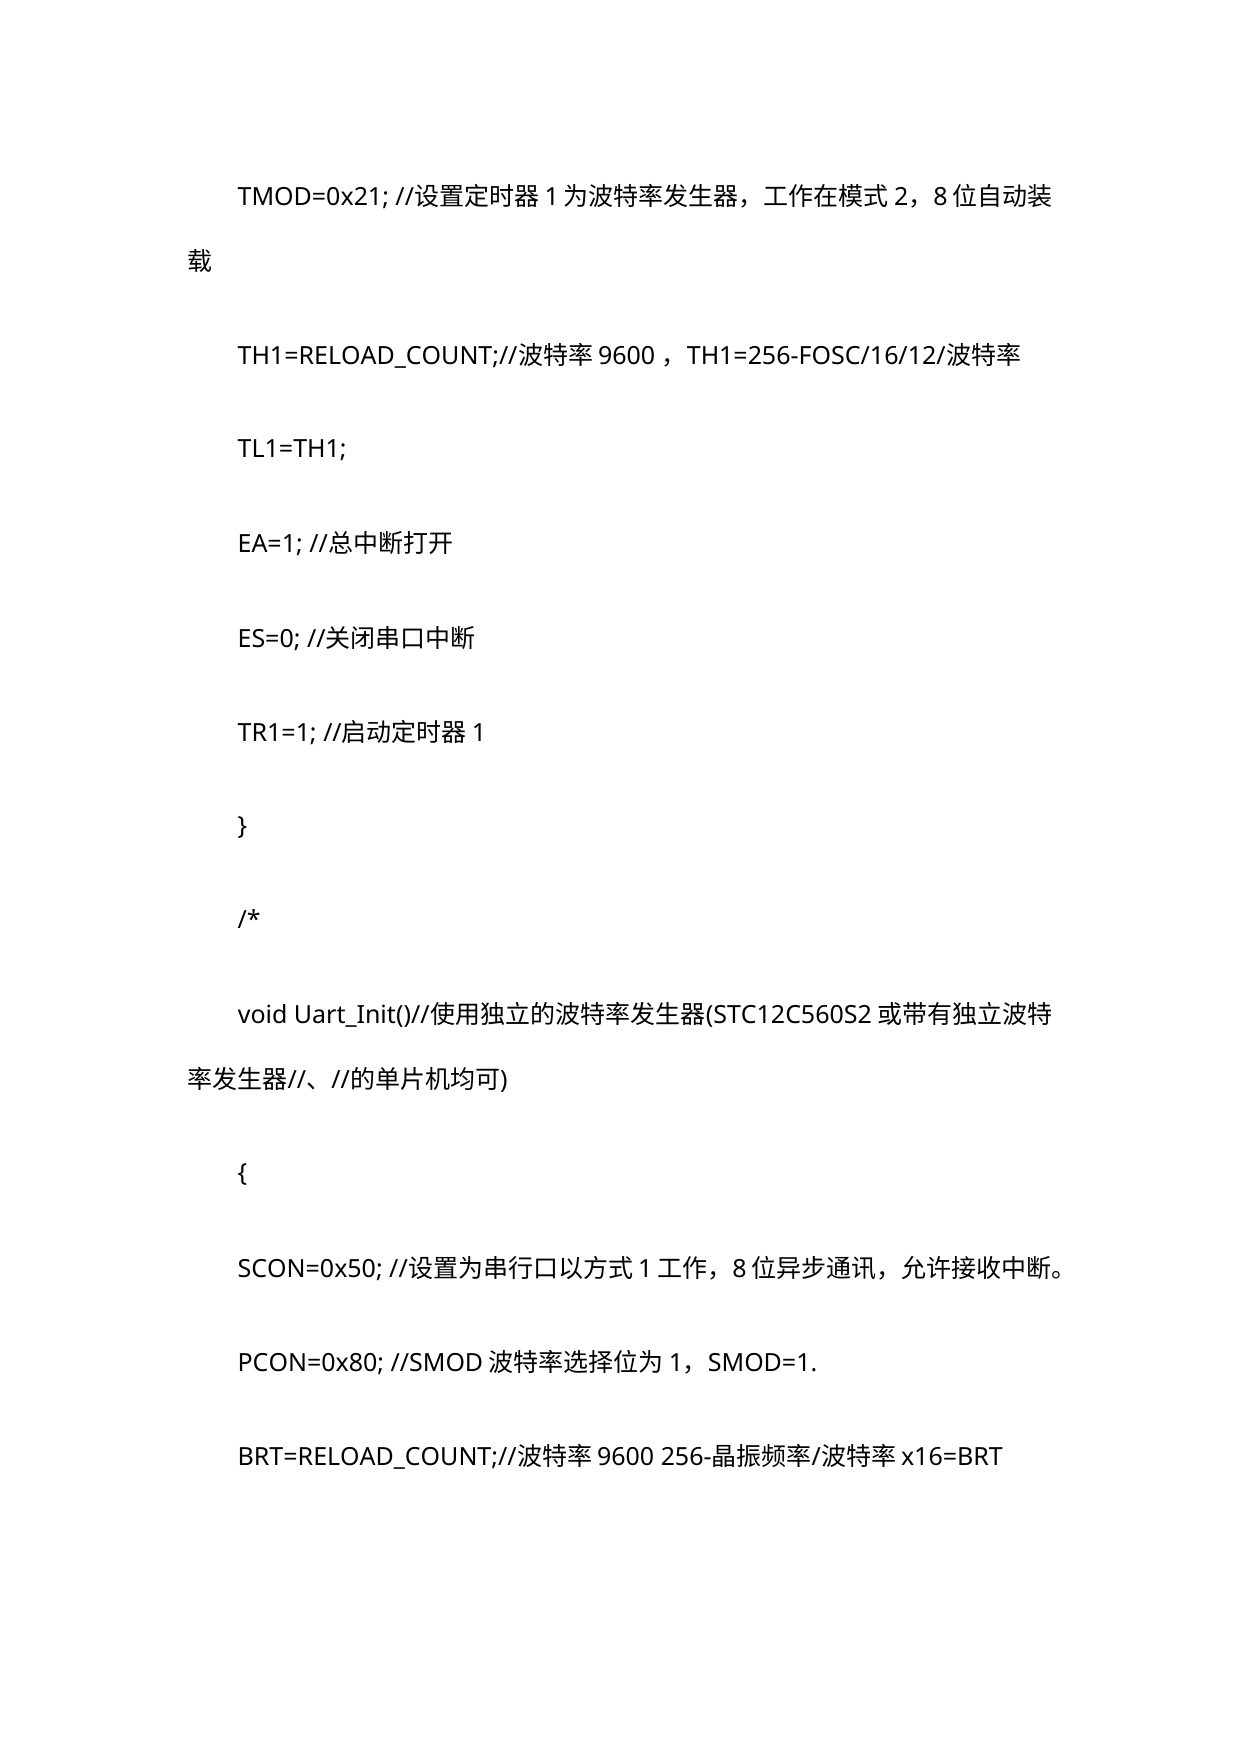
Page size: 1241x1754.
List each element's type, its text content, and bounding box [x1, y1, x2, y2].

text TR1=1; //启动定时器1 [187, 698, 1053, 763]
text void Uart_Init()//使用独立的波特率发生器(STC12C560S2或带有独立波特率发生器//、//的单片机均可) [187, 980, 1053, 1110]
text SCON=0x50; //设置为串行口以方式1工作，8位异步通讯，允许接收中断。 [187, 1234, 1053, 1299]
text ES=0; //关闭串口中断 [187, 604, 1053, 669]
text PCON=0x80; //SMOD波特率选择位为1，SMOD=1. [187, 1328, 1053, 1393]
text EA=1; //总中断打开 [187, 509, 1053, 574]
text /* [187, 886, 1053, 951]
text TH1=RELOAD_COUNT;//波特率9600 ，TH1=256-FOSC/16/12/波特率 [187, 321, 1053, 386]
text TL1=TH1; [187, 415, 1053, 480]
text } [187, 792, 1053, 857]
text { [187, 1139, 1053, 1204]
text TMOD=0x21; //设置定时器1为波特率发生器，工作在模式2，8位自动装载 [187, 162, 1053, 292]
text BRT=RELOAD_COUNT;//波特率9600 256-晶振频率/波特率x16=BRT [187, 1422, 1053, 1487]
